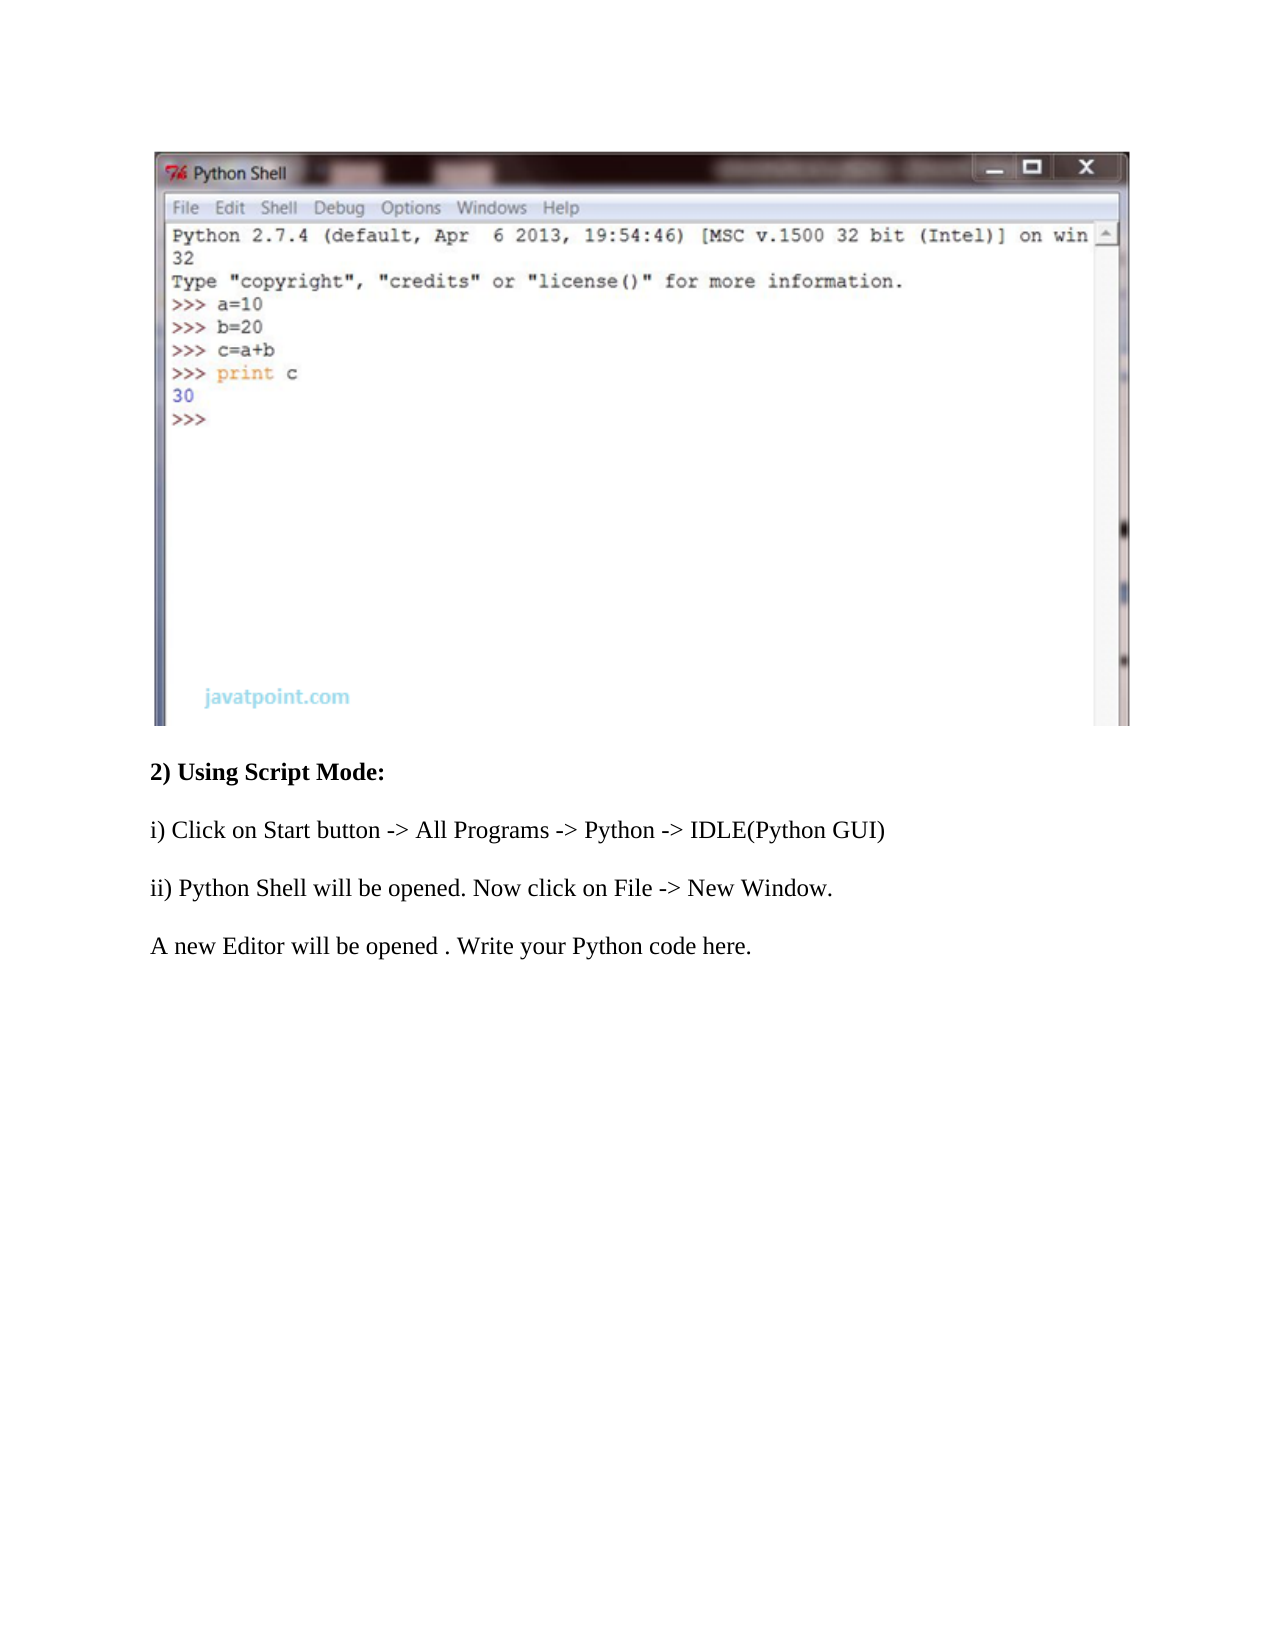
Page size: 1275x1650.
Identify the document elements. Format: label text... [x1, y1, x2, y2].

text ii) Python Shell will be opened. Now click on File -> New Window. [150, 873, 1125, 902]
picture [150, 150, 1136, 726]
text 2) Using Script Mode: [150, 757, 1125, 786]
text A new Editor will be opened . Write your Python code here. [150, 931, 1125, 959]
text i) Click on Start button -> All Programs -> Python -> IDLE(Python GUI) [150, 815, 1125, 844]
